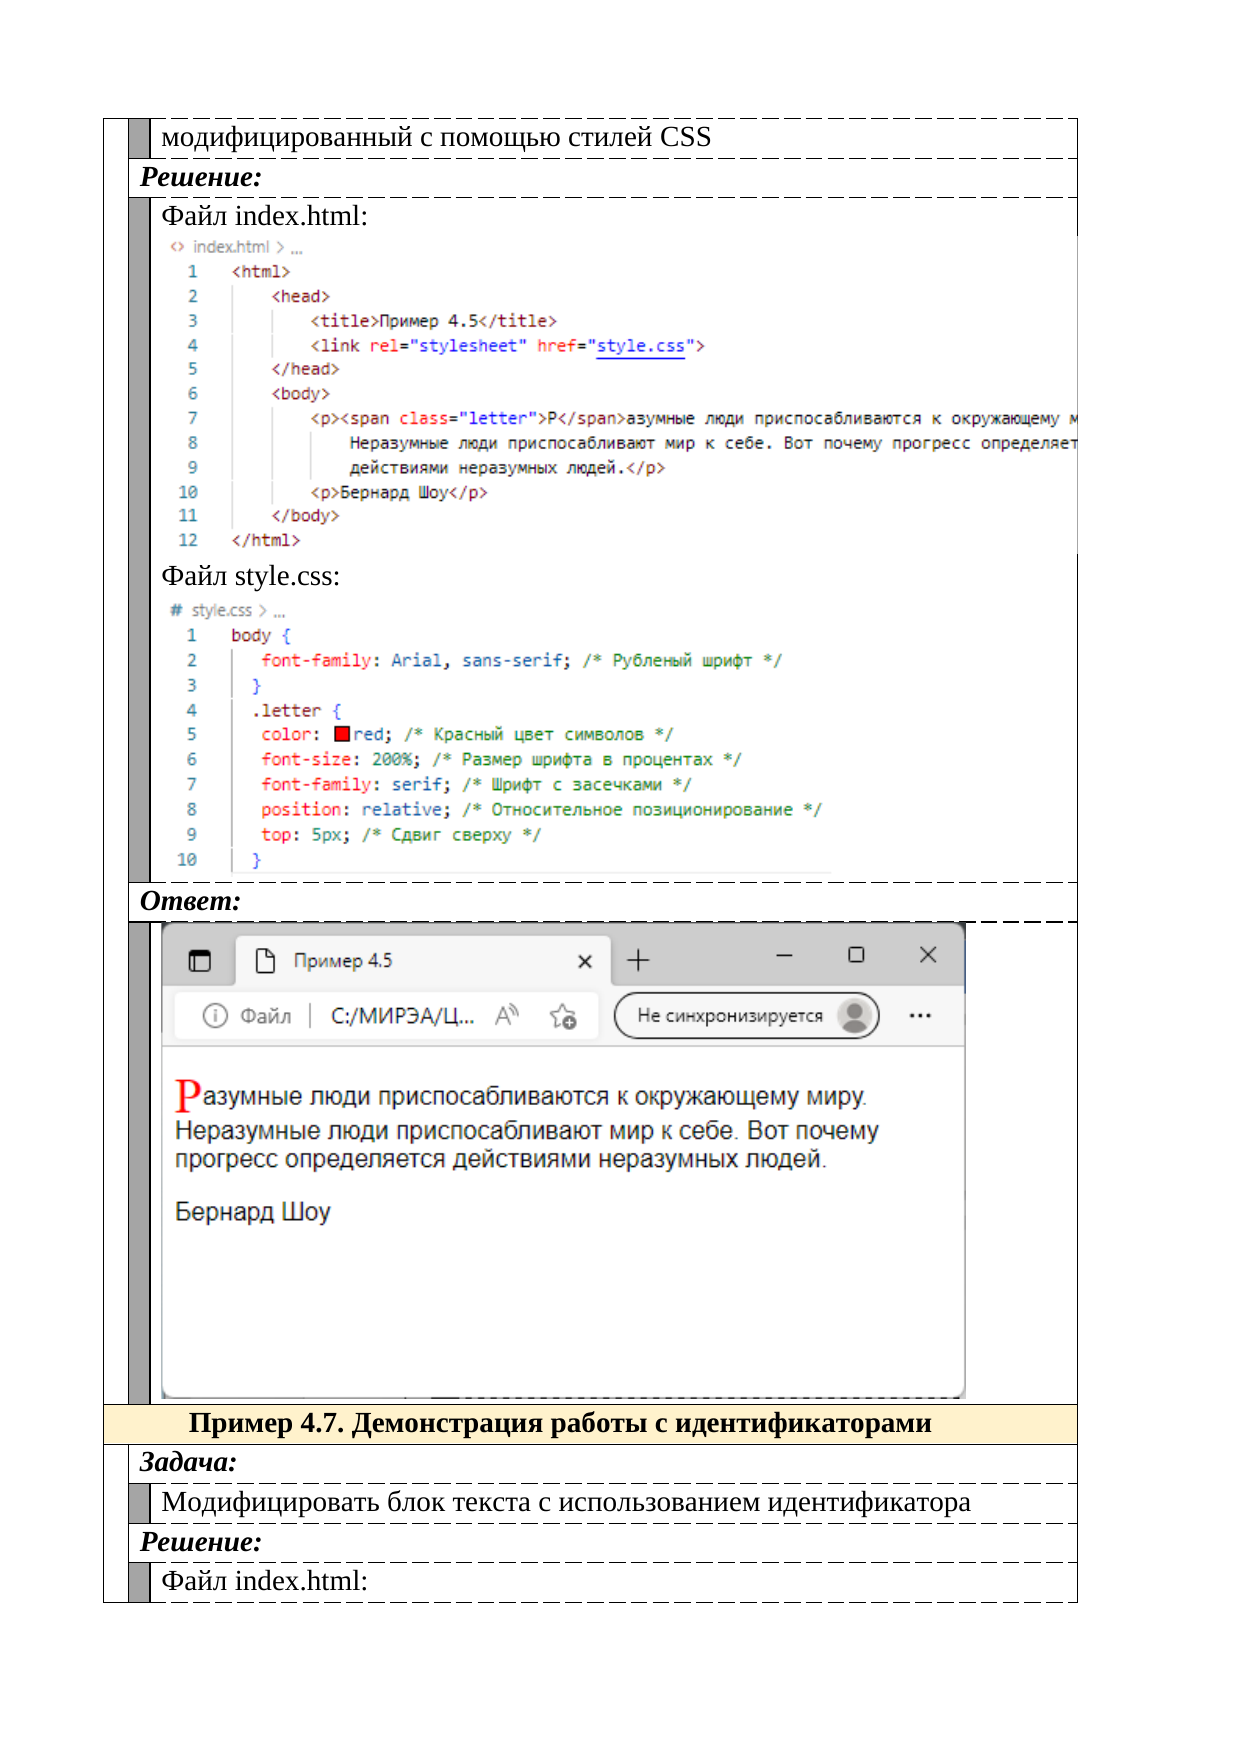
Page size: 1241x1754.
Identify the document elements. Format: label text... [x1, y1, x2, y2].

table_cell [129, 198, 149, 882]
table_cell [129, 1484, 149, 1523]
table_cell Модифицировать блок текста с использованием идентификатора [151, 1483, 1077, 1523]
picture [161, 236, 1078, 554]
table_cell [151, 1562, 1077, 1602]
table_cell Файл index.html: Файл style.css: [151, 197, 1077, 882]
table_cell Пример 4.7. Демонстрация работы с идентификаторами [104, 1405, 1077, 1443]
table_cell Задача: [129, 1445, 1077, 1483]
table_cell Создать страницу, в которой будут содержаться элемент <span>, модифицированный с помощью стилей CSS [151, 118, 1077, 158]
picture [161, 922, 966, 1399]
table_cell [151, 921, 1077, 1404]
table_cell [129, 923, 149, 1404]
table_cell [104, 1445, 128, 1602]
table_cell [129, 1563, 149, 1602]
table_cell Решение: [129, 1523, 1077, 1562]
table_cell [129, 119, 149, 158]
picture [161, 597, 832, 877]
table_cell Ответ: [129, 882, 1077, 921]
table_cell Решение: [129, 158, 1077, 197]
